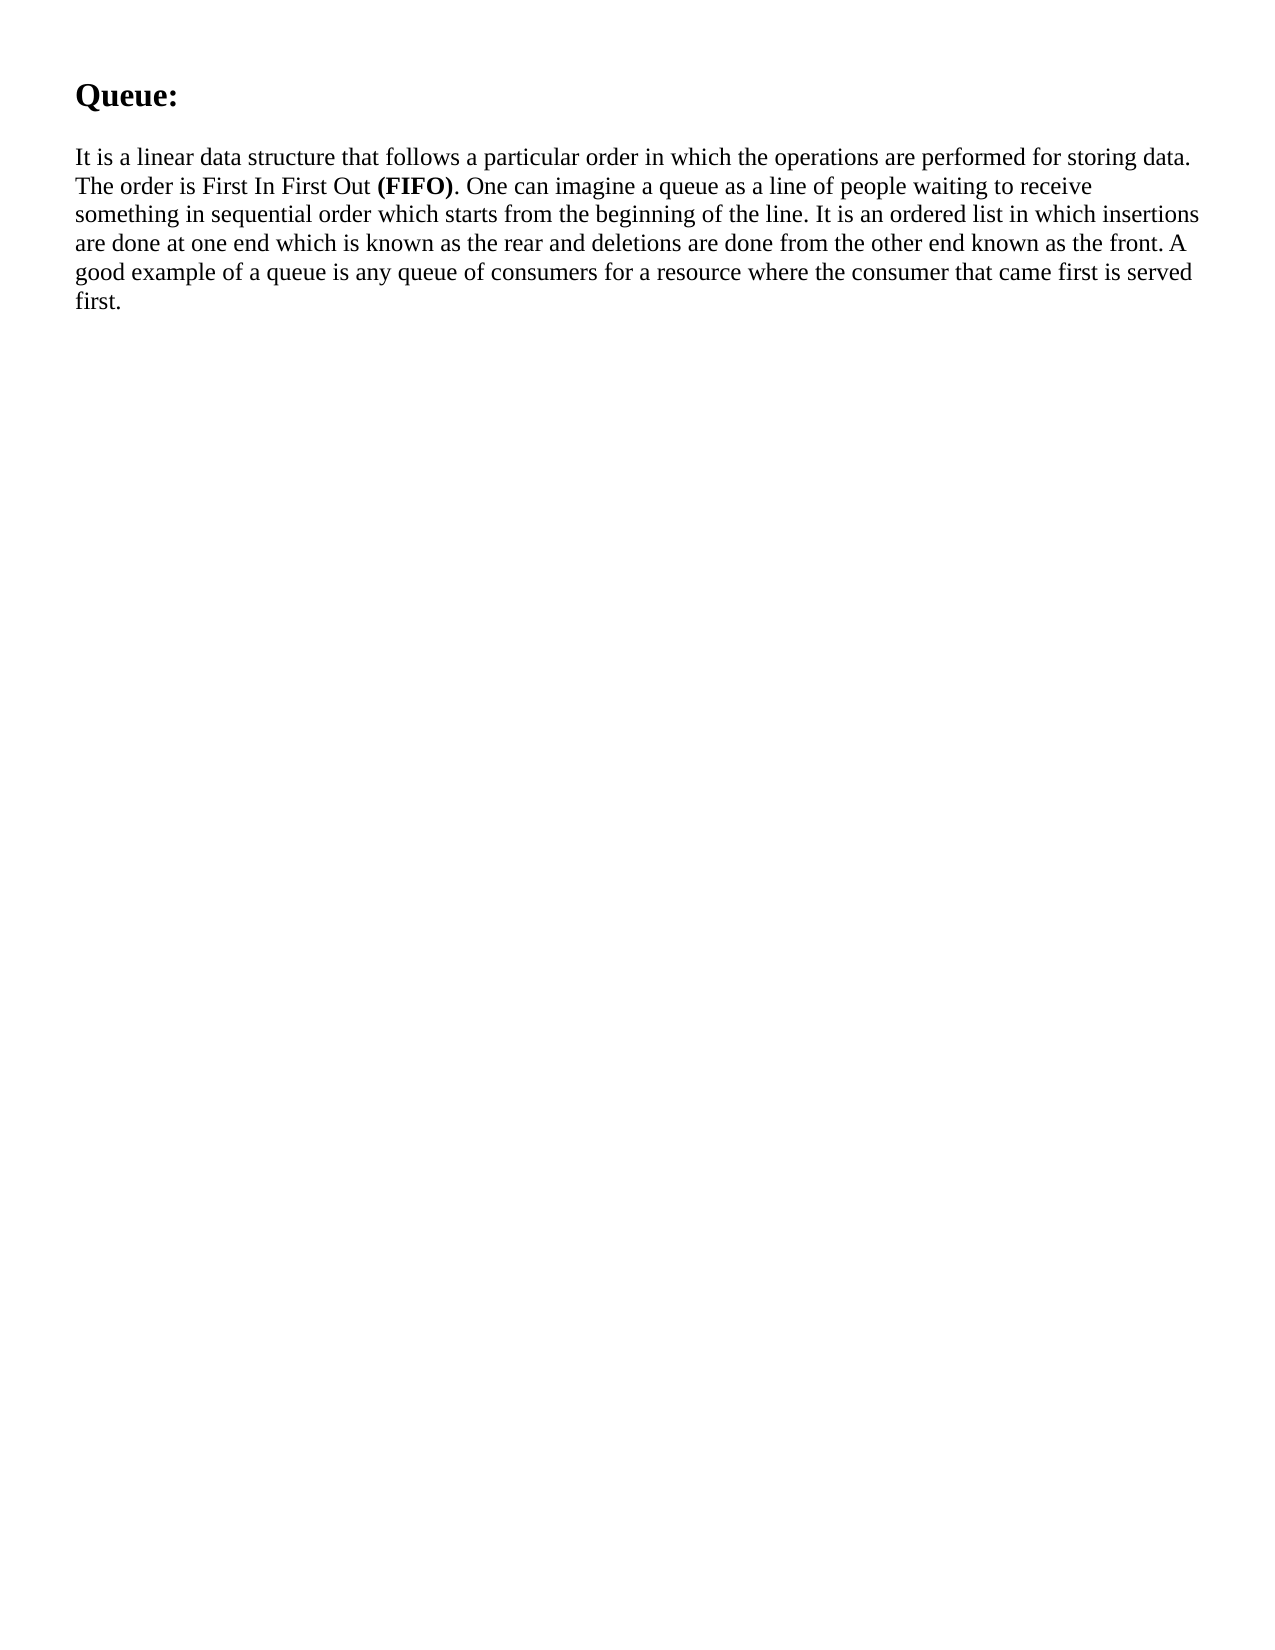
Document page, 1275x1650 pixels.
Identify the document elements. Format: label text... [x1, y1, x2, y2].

text Queue: [75, 75, 1200, 113]
text It is a linear data structure that follows a particular order in which the operations are performed for storing data. The order is First In First Out (FIFO). One can imagine a queue as a line of people waiting to receive something in sequential order which starts from the beginning of the line. It is an ordered list in which insertions are done at one end which is known as the rear and deletions are done from the other end known as the front. A good example of a queue is any queue of consumers for a resource where the consumer that came first is served first. [75, 142, 1200, 314]
